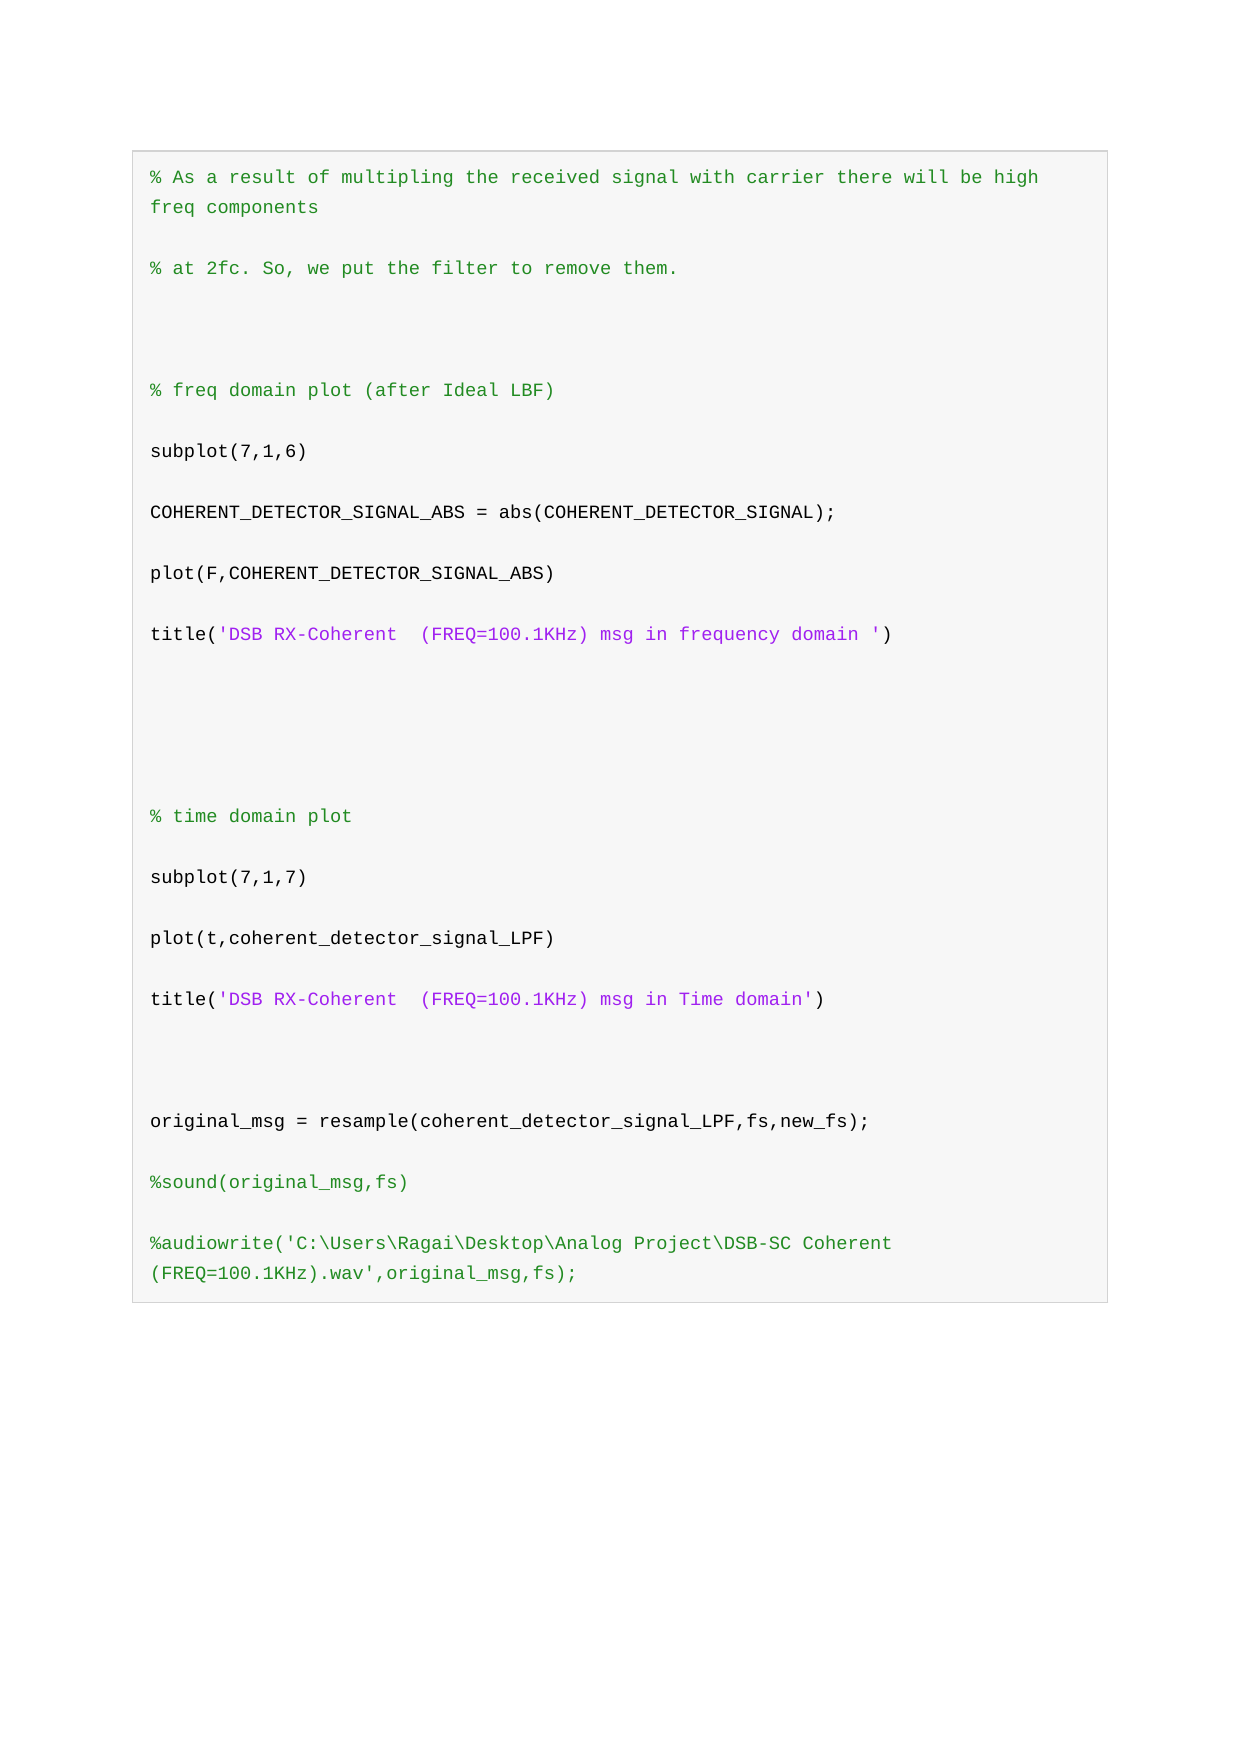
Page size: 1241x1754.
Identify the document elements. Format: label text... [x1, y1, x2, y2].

text % at 2fc. So, we put the filter to remove them. [133, 241, 1107, 280]
text % time domain plot [133, 789, 1107, 828]
text plot(t,coherent_detector_signal_LPF) [133, 911, 1107, 950]
text % As a result of multipling the received signal with carrier there will be high freq components [133, 152, 1107, 219]
text title('DSB RX-Coherent (FREQ=100.1KHz) msg in Time domain') [133, 972, 1107, 1011]
text % freq domain plot (after Ideal LBF) [133, 362, 1107, 402]
text title('DSB RX-Coherent (FREQ=100.1KHz) msg in frequency domain ') [133, 606, 1107, 646]
text subplot(7,1,7) [133, 850, 1107, 889]
text %audiowrite('C:\Users\Ragai\Desktop\Analog Project\DSB-SC Coherent (FREQ=100.1KHz).wav',original_msg,fs); [133, 1216, 1107, 1302]
text plot(F,COHERENT_DETECTOR_SIGNAL_ABS) [133, 545, 1107, 585]
text COHERENT_DETECTOR_SIGNAL_ABS = abs(COHERENT_DETECTOR_SIGNAL); [133, 484, 1107, 524]
text %sound(original_msg,fs) [133, 1155, 1107, 1194]
text original_msg = resample(coherent_detector_signal_LPF,fs,new_fs); [133, 1094, 1107, 1133]
text subplot(7,1,6) [133, 423, 1107, 463]
